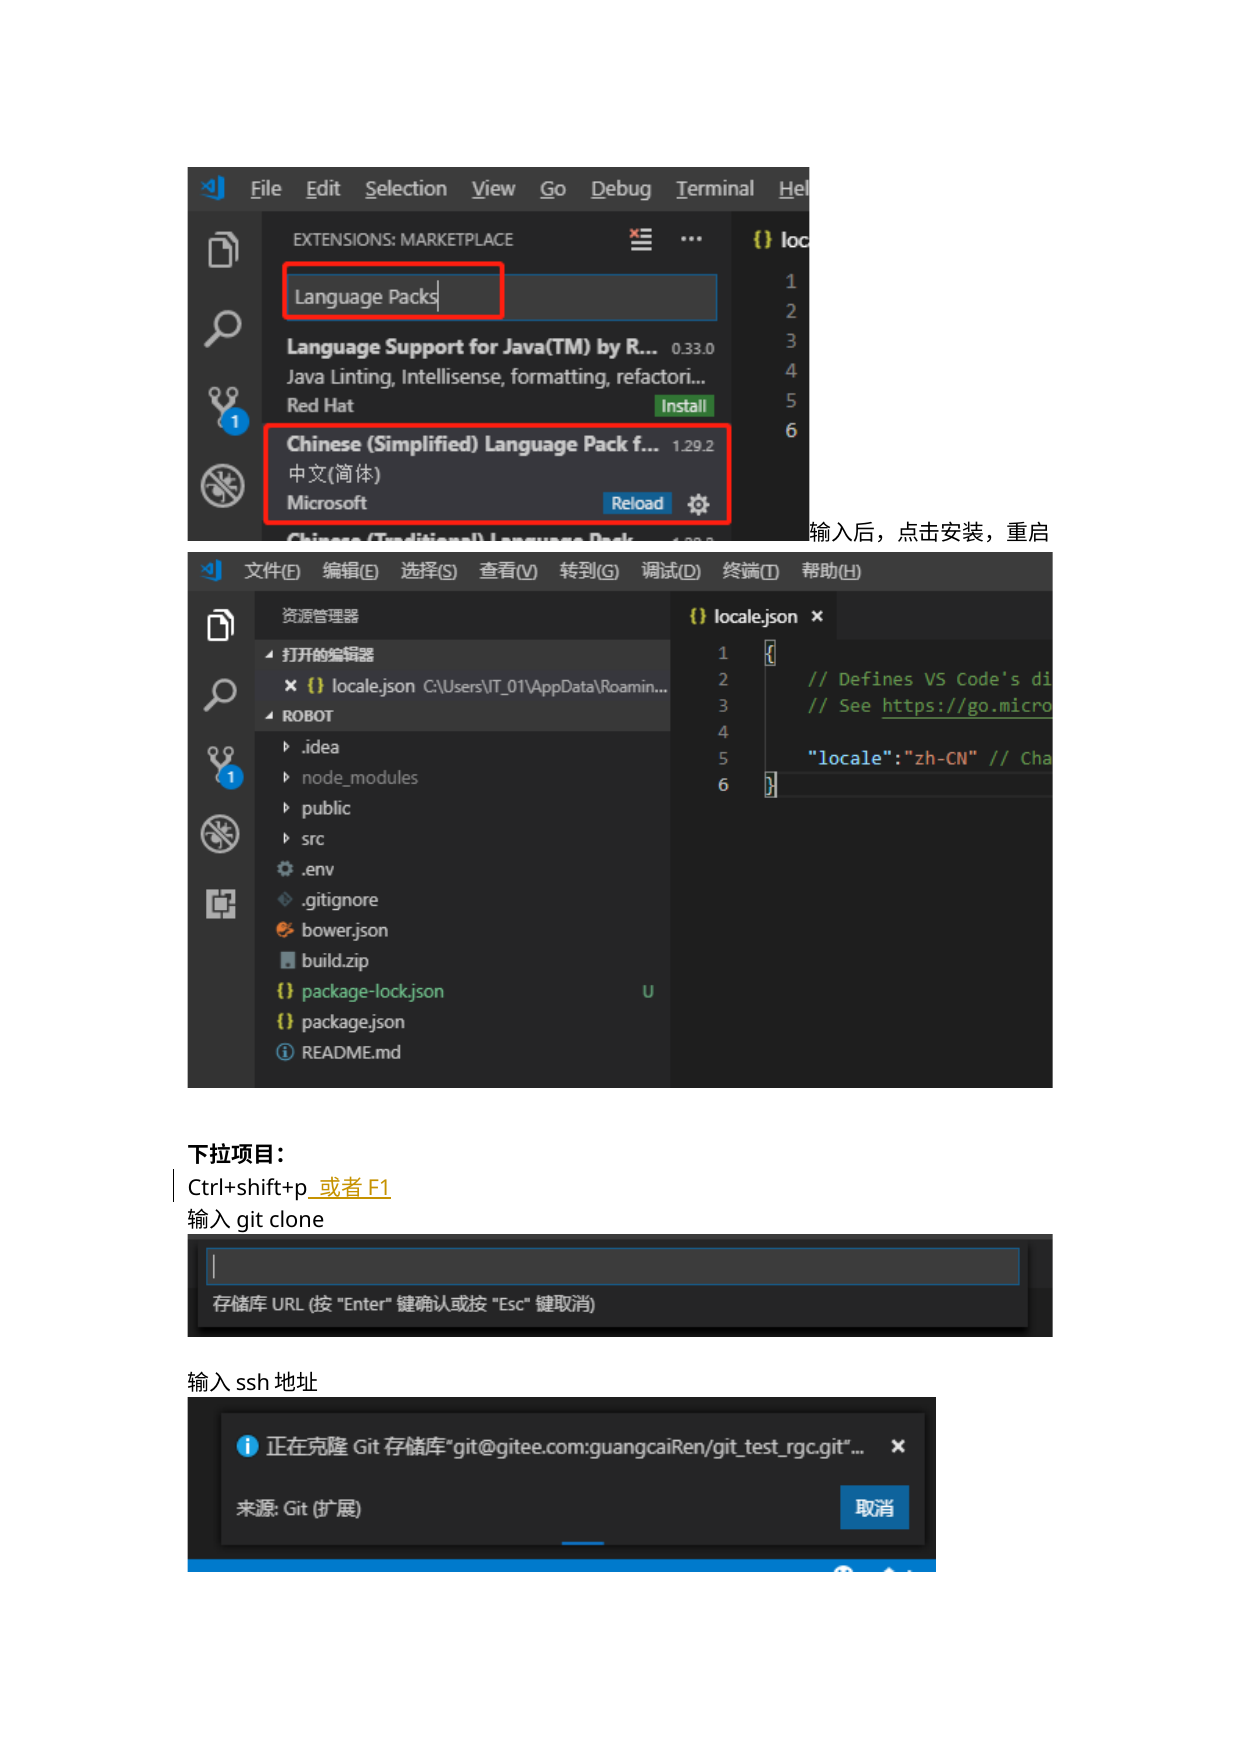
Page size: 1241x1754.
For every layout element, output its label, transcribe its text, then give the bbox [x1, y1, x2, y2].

picture [187, 167, 810, 541]
text 输入ssh地址 [187, 1364, 1053, 1397]
picture [187, 1397, 936, 1572]
picture [187, 1234, 1053, 1337]
text 输入 git clone [187, 1202, 1053, 1234]
picture [187, 552, 1053, 1088]
text 下拉项目： [187, 1137, 1053, 1169]
text Ctrl+shift+p [187, 1169, 1053, 1202]
